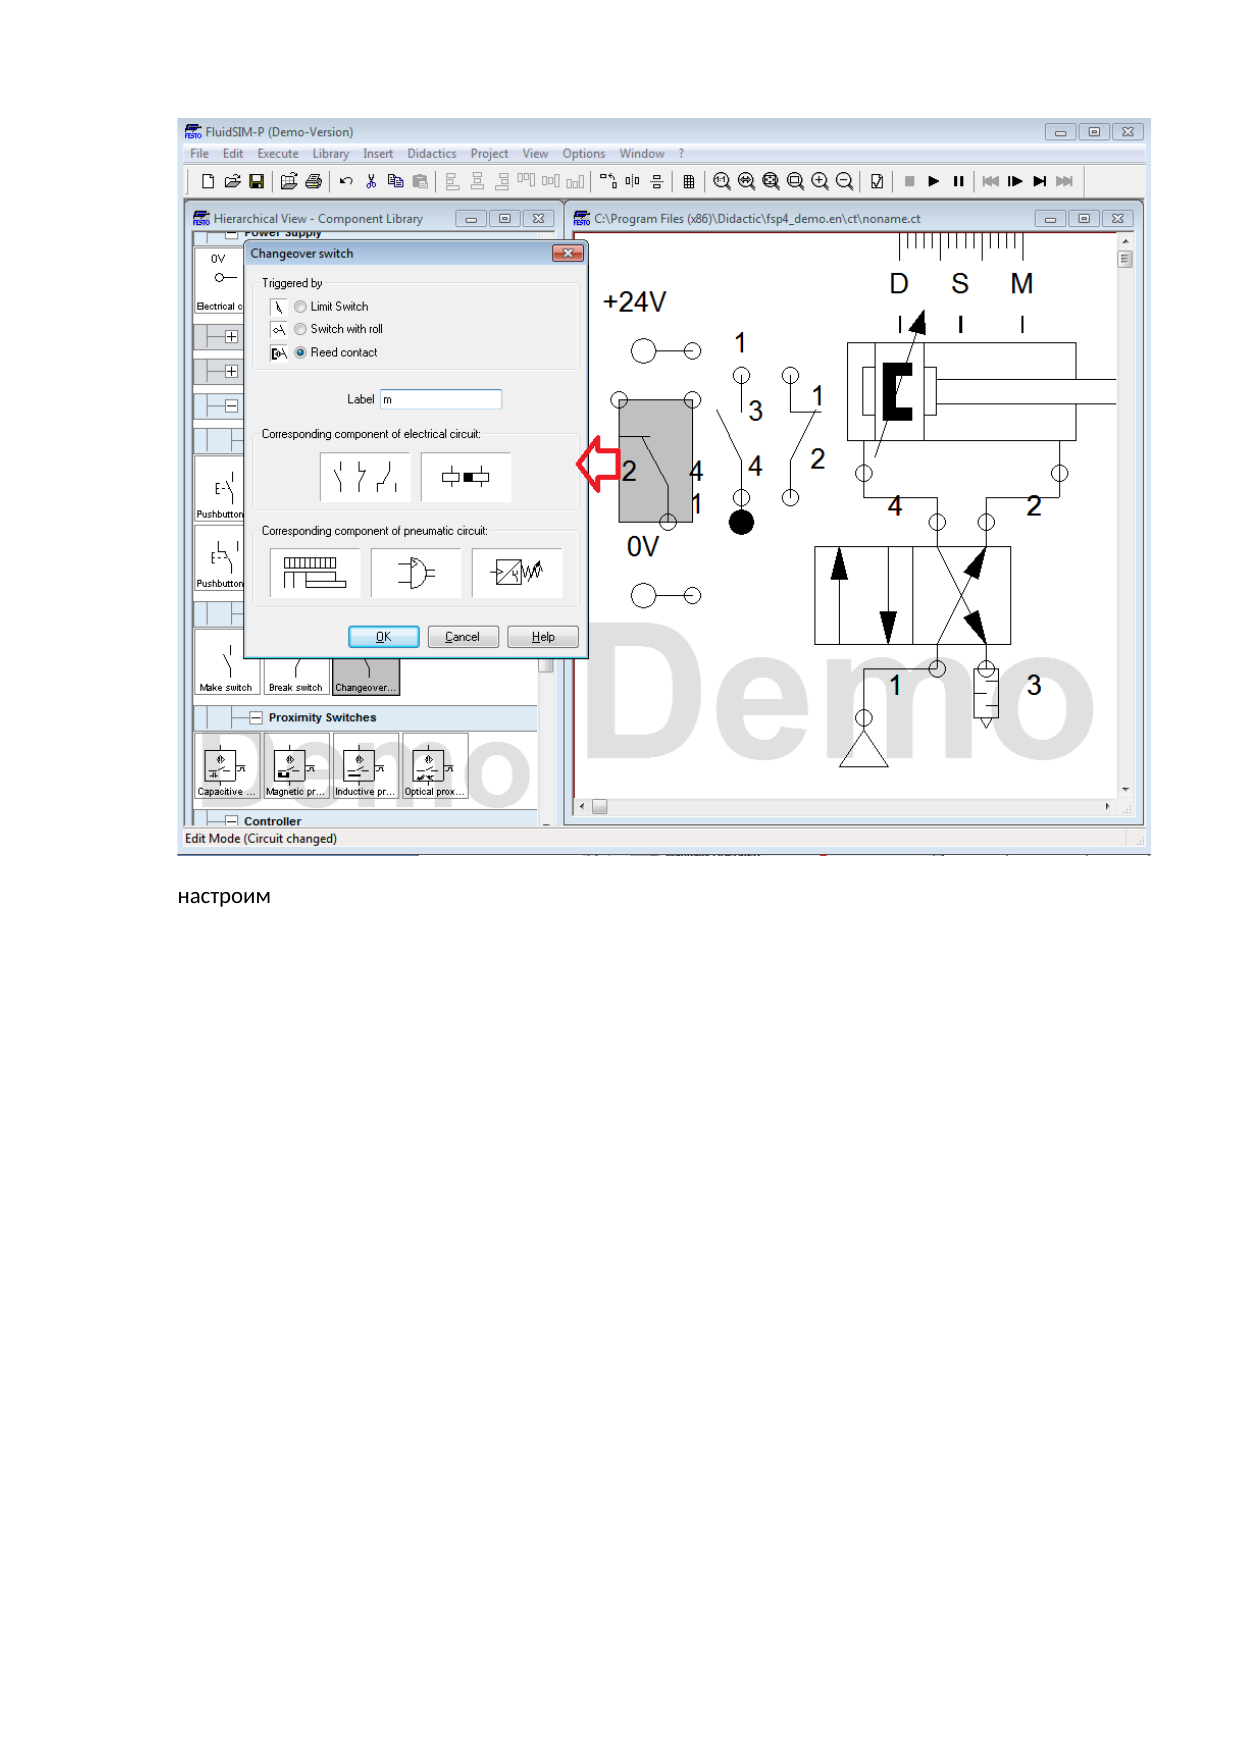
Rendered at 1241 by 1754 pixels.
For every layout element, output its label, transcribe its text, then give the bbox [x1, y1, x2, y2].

picture [177, 118, 1152, 856]
text настроим [177, 881, 1152, 909]
